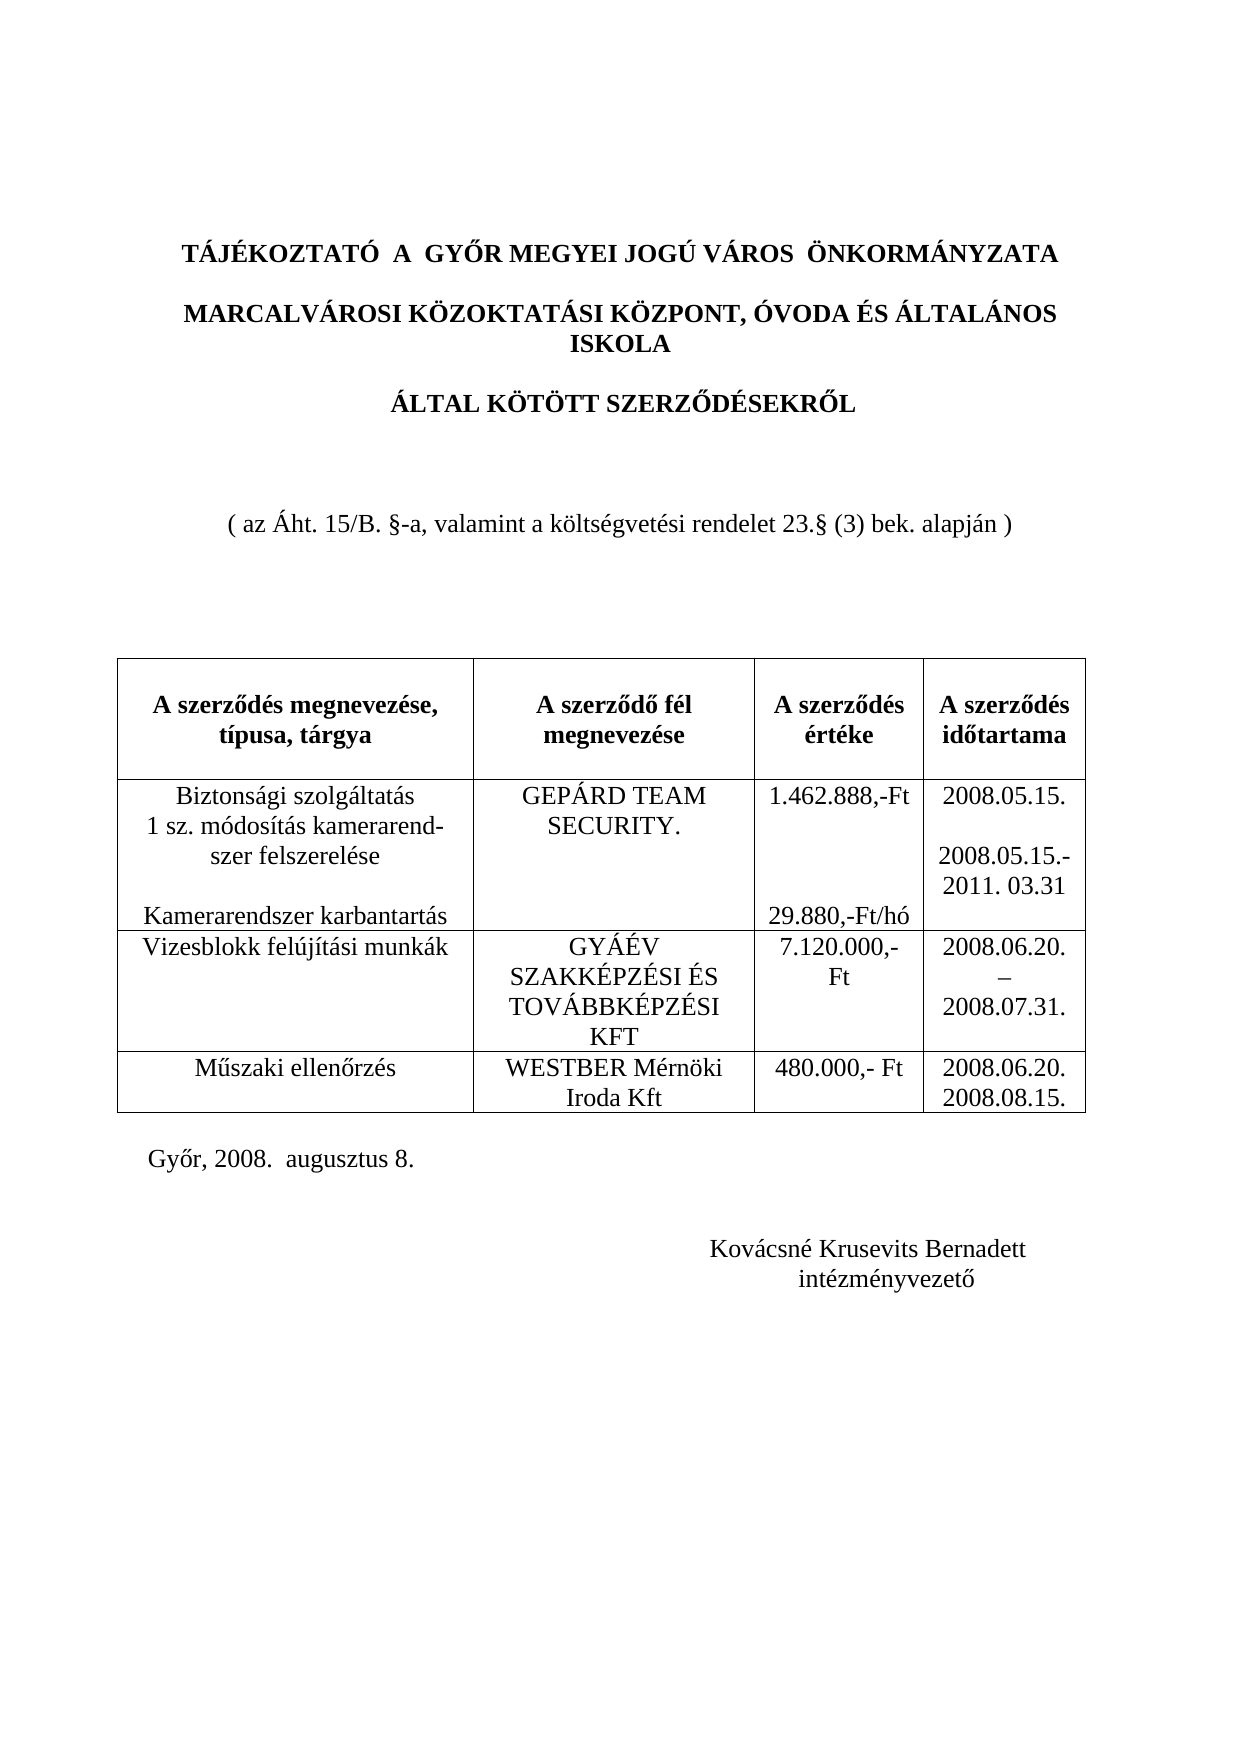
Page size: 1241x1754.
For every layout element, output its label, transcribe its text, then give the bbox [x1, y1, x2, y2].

table_cell GYÁÉV SZAKKÉPZÉSI ÉS TOVÁBBKÉPZÉSI KFT [474, 931, 754, 1051]
table_cell Biztonsági szolgáltatás 1 sz. módosítás kamerarend-szer felszerelése Kamerarendszer karbantartás [118, 780, 473, 930]
table_cell 1.462.888,-Ft 29.880,-Ft/hó [755, 780, 923, 930]
text intézményvezető [148, 1263, 1093, 1293]
text ( az Áht. 15/B. §-a, valamint a költségvetési rendelet 23.§ (3) bek. alapján ) [148, 508, 1093, 538]
table_cell Műszaki ellenőrzés [118, 1052, 473, 1112]
table_cell 2008.06.20. 2008.08.15. [924, 1052, 1085, 1112]
text MARCALVÁROSI KÖZOKTATÁSI KÖZPONT, ÓVODA ÉS ÁLTALÁNOS ISKOLA [148, 298, 1093, 358]
table_cell GEPÁRD TEAM SECURITY. [474, 780, 754, 930]
table_header A szerződő fél megnevezése [474, 659, 754, 779]
table_cell WESTBER Mérnöki Iroda Kft [474, 1052, 754, 1112]
table_cell 7.120.000,- Ft [755, 931, 923, 1051]
text Kovácsné Krusevits Bernadett [148, 1233, 1093, 1263]
table_header A szerződés értéke [755, 659, 923, 779]
table_cell 2008.06.20. – 2008.07.31. [924, 931, 1085, 1051]
table_cell 2008.05.15. 2008.05.15.- 2011. 03.31 [924, 780, 1085, 930]
table_header A szerződés megnevezése, típusa, tárgya [118, 659, 473, 779]
table_cell 480.000,- Ft [755, 1052, 923, 1112]
table_header A szerződés időtartama [924, 659, 1085, 779]
list ÁLTAL KÖTÖTT SZERZŐDÉSEKRŐL [148, 388, 1093, 418]
list Győr, 2008. augusztus 8. [148, 1143, 1093, 1173]
table_cell Vizesblokk felújítási munkák [118, 931, 473, 1051]
list TÁJÉKOZTATÓ A GYŐR MEGYEI JOGÚ VÁROS ÖNKORMÁNYZATA [148, 238, 1093, 268]
